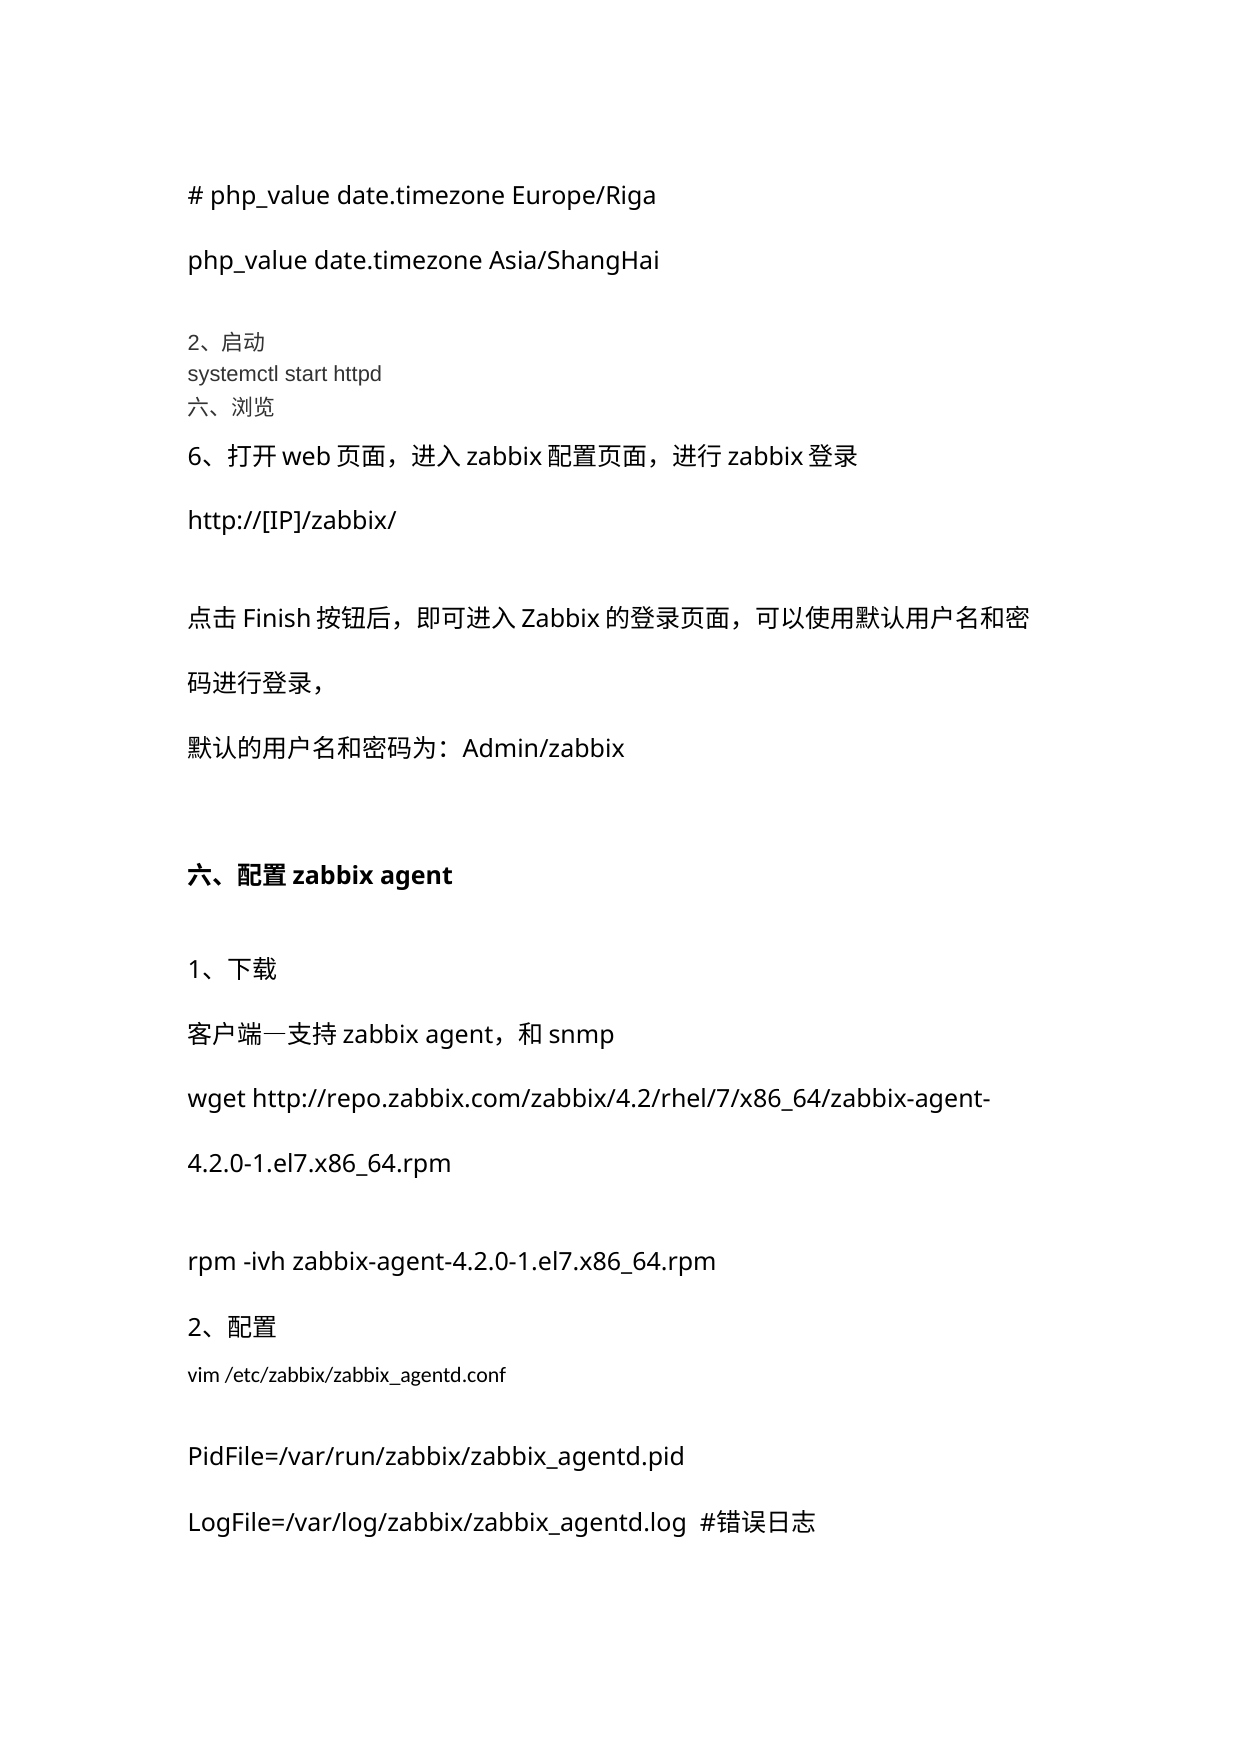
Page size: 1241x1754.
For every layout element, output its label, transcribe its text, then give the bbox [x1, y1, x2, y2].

text 六、浏览 [187, 389, 1053, 422]
text 6、打开web页面，进入zabbix配置页面，进行zabbix登录 [187, 422, 1053, 487]
text LogFile=/var/log/zabbix/zabbix_agentd.log #错误日志 [187, 1488, 1053, 1553]
text 1、下载 [187, 935, 1053, 1000]
text PidFile=/var/run/zabbix/zabbix_agentd.pid [187, 1423, 1053, 1488]
subtitle 六、配置zabbix agent [187, 841, 1053, 906]
text http://[IP]/zabbix/ [187, 487, 1053, 552]
text # php_value date.timezone Europe/Riga [187, 162, 1053, 227]
text wget http://repo.zabbix.com/zabbix/4.2/rhel/7/x86_64/zabbix-agent-4.2.0-1.el7.x86_64.rpm [187, 1065, 1053, 1195]
text 点击Finish按钮后，即可进入Zabbix的登录页面，可以使用默认用户名和密码进行登录， [187, 584, 1053, 714]
text vim /etc/zabbix/zabbix_agentd.conf [187, 1358, 1053, 1390]
text 默认的用户名和密码为：Admin/zabbix [187, 714, 1053, 779]
text php_value date.timezone Asia/ShangHai [187, 227, 1053, 292]
text rpm -ivh zabbix-agent-4.2.0-1.el7.x86_64.rpm [187, 1228, 1053, 1293]
text systemctl start httpd [187, 357, 1053, 389]
text 2、配置 [187, 1293, 1053, 1358]
text 2、启动 [187, 324, 1053, 357]
text 客户端—支持zabbix agent，和snmp [187, 1000, 1053, 1065]
